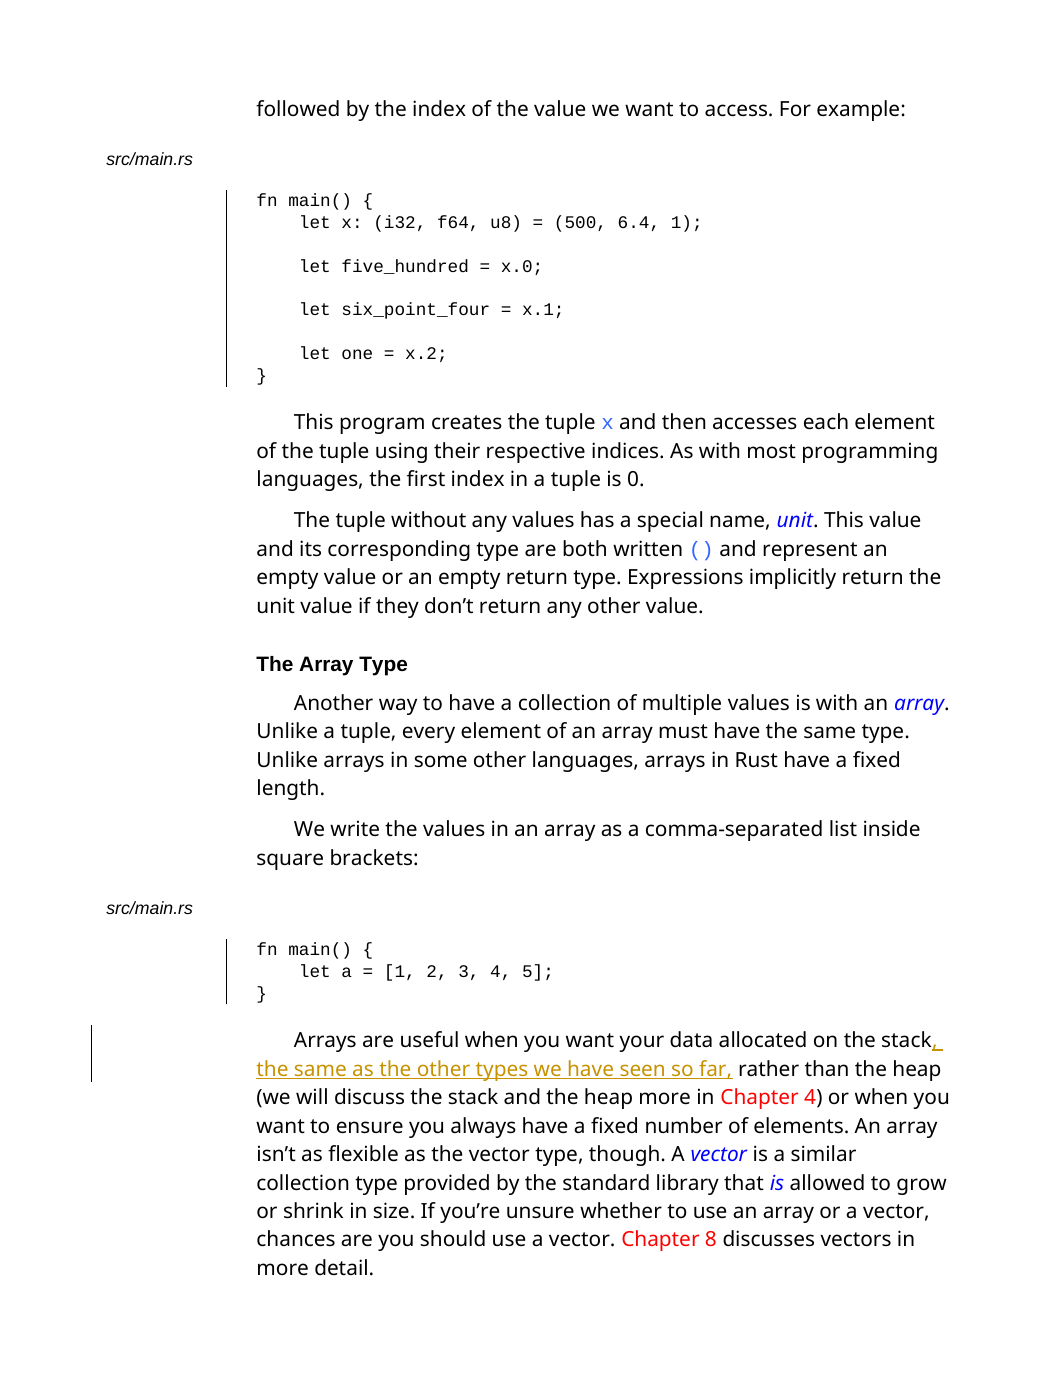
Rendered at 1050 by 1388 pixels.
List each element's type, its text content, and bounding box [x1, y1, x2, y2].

text } [227, 365, 950, 387]
text let x: (i32, f64, u8) = (500, 6.4, 1); [227, 212, 950, 234]
text The Array Type [256, 644, 950, 676]
text src/main.rs [106, 896, 950, 918]
text let a = [1, 2, 3, 4, 5]; [227, 961, 950, 983]
text The tuple without any values has a special name, unit. This value and its corresponding type are both written () and represent an empty value or an empty return type. Expressions implicitly return the unit value if they don’t return any other value. [256, 506, 950, 619]
text let five_hundred = x.0; [227, 256, 950, 277]
text fn main() { [227, 190, 950, 212]
text } [227, 983, 950, 1004]
text We write the values in an array as a comma-separated list inside square brackets: [256, 814, 950, 871]
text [256, 94, 950, 122]
text let one = x.2; [227, 343, 950, 365]
text Another way to have a collection of multiple values is with an array. Unlike a tuple, every element of an array must have the same type. Unlike arrays in some other languages, arrays in Rust have a fixed length. [256, 688, 950, 802]
text Arrays are useful when you want your data allocated on the stack rather than the heap (we will discuss the stack and the heap more in Chapter 4) or when you want to ensure you always have a fixed number of elements. An array isn’t as flexible as the vector type, though. A vector is a similar collection type provided by the standard library that is allowed to grow or shrink in size. If you’re unsure whether to use an array or a vector, chances are you should use a vector. Chapter 8 discusses vectors in more detail. [256, 1025, 950, 1281]
text src/main.rs [106, 147, 950, 169]
text let six_point_four = x.1; [227, 299, 950, 321]
text fn main() { [227, 939, 950, 961]
text This program creates the tuple x and then accesses each element of the tuple using their respective indices. As with most programming languages, the first index in a tuple is 0. [256, 408, 950, 493]
